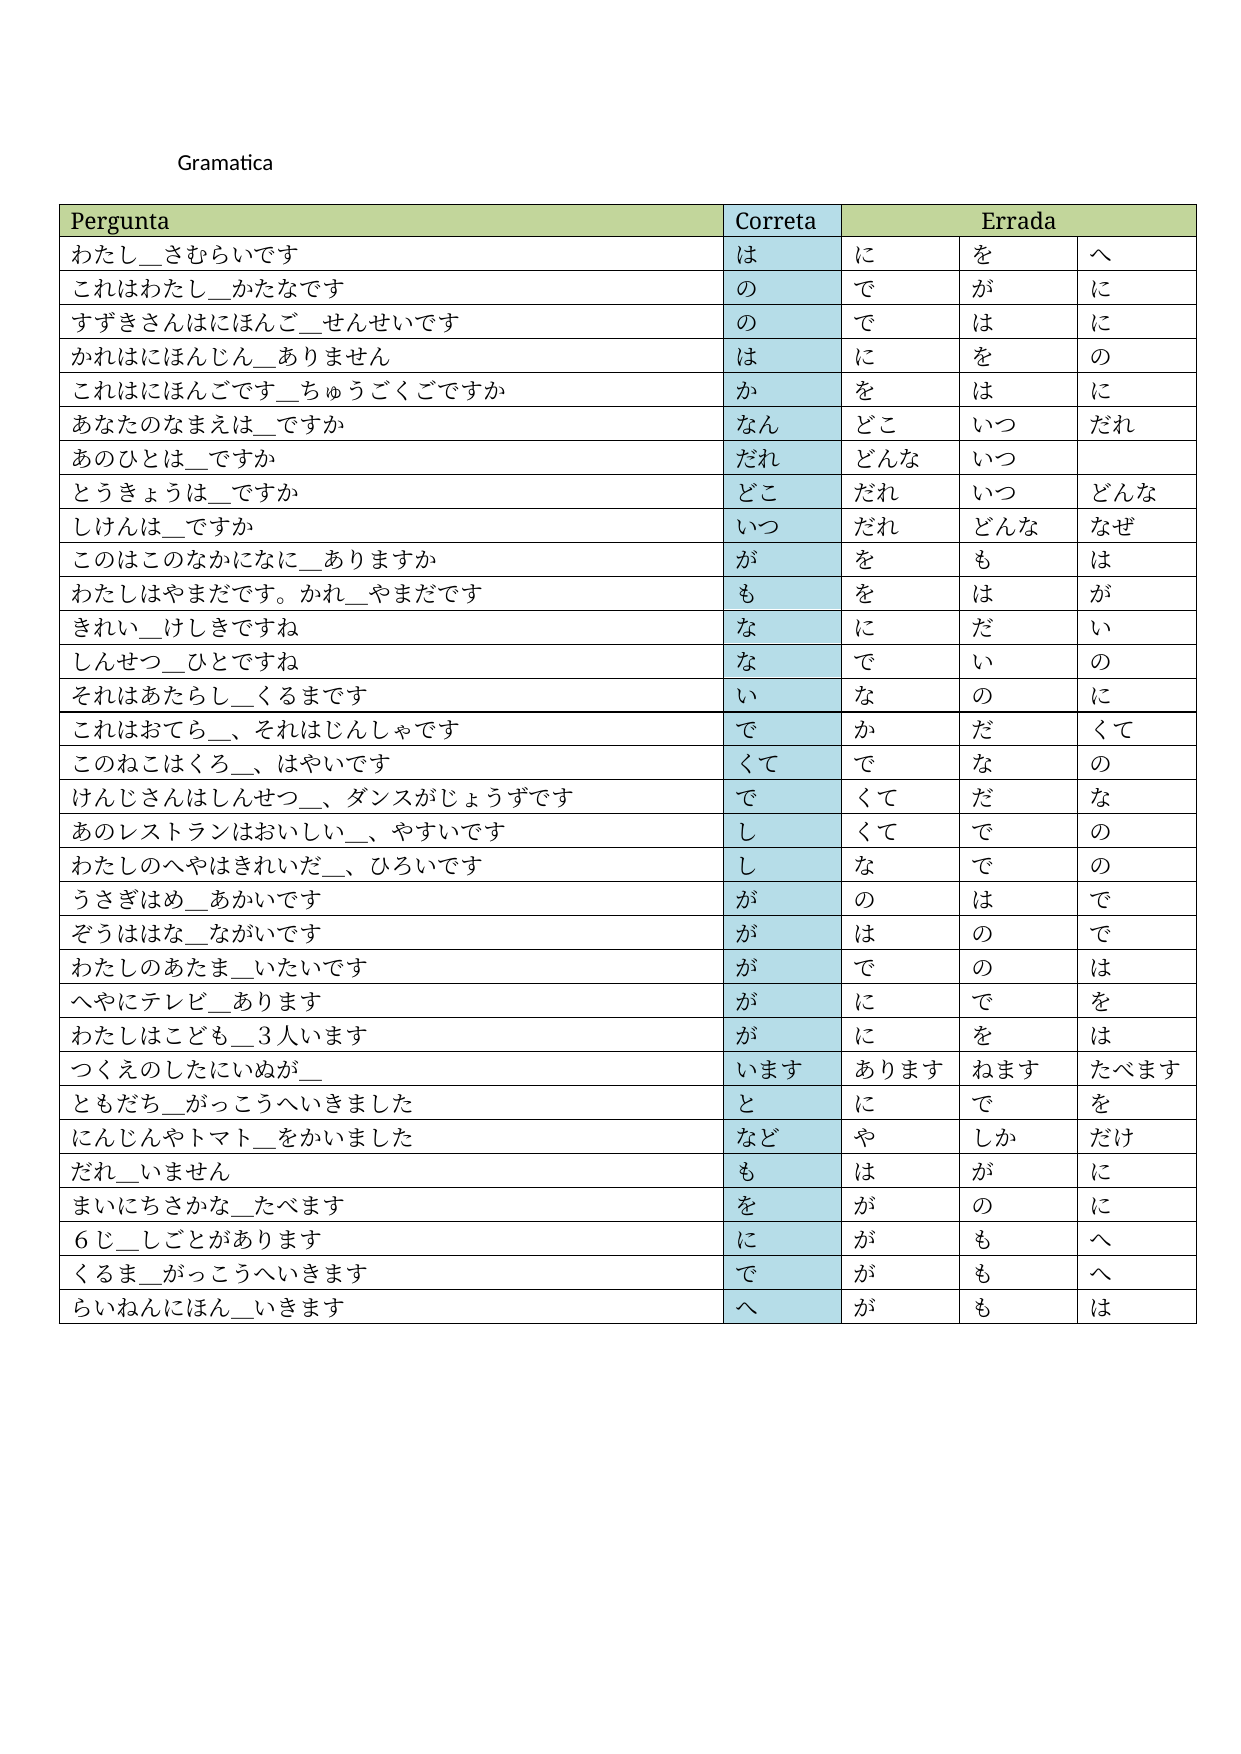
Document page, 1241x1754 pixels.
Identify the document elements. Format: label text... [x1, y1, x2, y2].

table_cell は [1078, 543, 1196, 576]
table_cell に [724, 1222, 841, 1255]
table_cell の [960, 916, 1077, 949]
table_cell の [1078, 339, 1196, 372]
table_cell に [842, 237, 959, 270]
table_cell も [724, 1154, 841, 1187]
table_cell へ [1078, 237, 1196, 270]
table_cell い [724, 679, 841, 711]
table_cell な [842, 679, 959, 711]
table_cell つくえのしたにいぬが＿ [60, 1052, 723, 1085]
table_cell の [1078, 746, 1196, 779]
table_cell いつ [960, 475, 1077, 508]
table_cell で [960, 848, 1077, 881]
table_cell わたしのあたま＿いたいです [60, 950, 723, 983]
table_cell に [1078, 679, 1196, 711]
table_cell へ [1078, 1222, 1196, 1255]
table_cell の [724, 305, 841, 338]
table_cell が [724, 916, 841, 949]
table_cell きれい＿けしきですね [60, 611, 723, 643]
table_cell の [842, 882, 959, 915]
table_cell も [960, 543, 1077, 576]
table_cell いつ [724, 509, 841, 542]
table_cell で [724, 1256, 841, 1289]
table_cell が [842, 1222, 959, 1255]
table_cell の [960, 679, 1077, 711]
table_cell は [842, 1154, 959, 1187]
table_cell だれ [842, 509, 959, 542]
table_cell どんな [960, 509, 1077, 542]
table_cell [1078, 441, 1196, 474]
table_cell あのひとは＿ですか [60, 441, 723, 474]
table_cell な [960, 746, 1077, 779]
table_cell で [1078, 916, 1196, 949]
table_header Correta [724, 205, 841, 236]
table_cell まいにちさかな＿たべます [60, 1188, 723, 1221]
table_cell だれ [1078, 407, 1196, 440]
table_cell など [724, 1120, 841, 1153]
table_cell の [960, 950, 1077, 983]
table_cell い [960, 645, 1077, 677]
table_cell くて [842, 814, 959, 847]
table_cell かれはにほんじん＿ありません [60, 339, 723, 372]
table_cell あります [842, 1052, 959, 1085]
table_cell います [724, 1052, 841, 1085]
table_cell いつ [960, 407, 1077, 440]
table_cell の [724, 271, 841, 304]
table_cell らいねんにほん＿いきます [60, 1290, 723, 1323]
table_cell しか [960, 1120, 1077, 1153]
table_cell わたしはやまだです。かれ＿やまだです [60, 577, 723, 609]
table_cell な [842, 848, 959, 881]
table_cell に [842, 1086, 959, 1119]
table_cell へ [724, 1290, 841, 1323]
table_cell で [960, 814, 1077, 847]
table_cell で [724, 713, 841, 745]
table_cell で [842, 645, 959, 677]
table_cell で [960, 1086, 1077, 1119]
table_cell の [960, 1188, 1077, 1221]
table_cell や [842, 1120, 959, 1153]
table_cell で [1078, 882, 1196, 915]
table_cell し [724, 848, 841, 881]
table_cell を [960, 237, 1077, 270]
table_cell が [960, 271, 1077, 304]
table_cell しんせつ＿ひとですね [60, 645, 723, 677]
table_cell が [724, 984, 841, 1017]
table_cell に [1078, 373, 1196, 406]
table_cell を [842, 577, 959, 609]
table_cell が [842, 1290, 959, 1323]
table_cell い [1078, 611, 1196, 643]
table_cell が [1078, 577, 1196, 609]
table_cell くて [724, 746, 841, 779]
table_cell に [1078, 1154, 1196, 1187]
table_cell ぞうははな＿ながいです [60, 916, 723, 949]
table_cell を [1078, 984, 1196, 1017]
table_cell は [724, 339, 841, 372]
table_cell どんな [1078, 475, 1196, 508]
table_cell も [960, 1222, 1077, 1255]
table_cell を [960, 339, 1077, 372]
table_cell を [842, 373, 959, 406]
table_cell へ [1078, 1256, 1196, 1289]
table_cell あのレストランはおいしい＿、やすいです [60, 814, 723, 847]
table_cell わたしはこども＿３人います [60, 1018, 723, 1051]
table_cell それはあたらし＿くるまです [60, 679, 723, 711]
table_cell は [960, 577, 1077, 609]
table_cell で [960, 984, 1077, 1017]
table_cell が [960, 1154, 1077, 1187]
table_cell わたしのへやはきれいだ＿、ひろいです [60, 848, 723, 881]
table_cell を [724, 1188, 841, 1221]
table_cell に [842, 339, 959, 372]
table_cell で [842, 305, 959, 338]
table_cell の [1078, 814, 1196, 847]
table_cell だれ [724, 441, 841, 474]
table_cell を [842, 543, 959, 576]
table_cell か [842, 713, 959, 745]
table_cell が [842, 1188, 959, 1221]
table_cell うさぎはめ＿あかいです [60, 882, 723, 915]
table_cell が [724, 950, 841, 983]
table_cell が [724, 1018, 841, 1051]
table_cell の [1078, 645, 1196, 677]
table_cell で [842, 950, 959, 983]
table_cell だ [960, 780, 1077, 813]
table_cell に [842, 611, 959, 643]
table_cell し [724, 814, 841, 847]
table_cell だ [960, 611, 1077, 643]
table_cell ともだち＿がっこうへいきました [60, 1086, 723, 1119]
table_cell が [724, 543, 841, 576]
table_cell どんな [842, 441, 959, 474]
table_cell は [724, 237, 841, 270]
table_cell が [842, 1256, 959, 1289]
table_cell を [960, 1018, 1077, 1051]
table_cell だれ [842, 475, 959, 508]
table_cell なん [724, 407, 841, 440]
table_cell の [1078, 848, 1196, 881]
table_cell なぜ [1078, 509, 1196, 542]
table_cell も [960, 1256, 1077, 1289]
table_cell けんじさんはしんせつ＿、ダンスがじょうずです [60, 780, 723, 813]
table_cell くるま＿がっこうへいきます [60, 1256, 723, 1289]
table_cell に [842, 1018, 959, 1051]
table_cell も [960, 1290, 1077, 1323]
table_cell は [960, 882, 1077, 915]
table_cell にんじんやトマト＿をかいました [60, 1120, 723, 1153]
table_cell だ [960, 713, 1077, 745]
table_cell どこ [842, 407, 959, 440]
table_cell は [1078, 1018, 1196, 1051]
table_cell は [1078, 950, 1196, 983]
table_cell これはわたし＿かたなです [60, 271, 723, 304]
table_cell は [842, 916, 959, 949]
table_cell で [724, 780, 841, 813]
table_cell このはこのなかになに＿ありますか [60, 543, 723, 576]
table_cell とうきょうは＿ですか [60, 475, 723, 508]
table_cell か [724, 373, 841, 406]
table_cell だれ＿いません [60, 1154, 723, 1187]
table_cell このねこはくろ＿、はやいです [60, 746, 723, 779]
table_cell で [842, 271, 959, 304]
table_cell どこ [724, 475, 841, 508]
table_header Pergunta [60, 205, 723, 236]
table_cell も [724, 577, 841, 609]
table_cell わたし＿さむらいです [60, 237, 723, 270]
table_cell に [1078, 305, 1196, 338]
table_cell は [960, 305, 1077, 338]
table_cell で [842, 746, 959, 779]
table_cell くて [842, 780, 959, 813]
table_cell に [1078, 271, 1196, 304]
table_cell ねます [960, 1052, 1077, 1085]
table_cell な [1078, 780, 1196, 813]
table_cell と [724, 1086, 841, 1119]
table_cell へやにテレビ＿あります [60, 984, 723, 1017]
table_cell に [842, 984, 959, 1017]
table_cell は [960, 373, 1077, 406]
table_cell が [724, 882, 841, 915]
table_cell たべます [1078, 1052, 1196, 1085]
table_header Errada [842, 205, 1196, 236]
table_cell な [724, 645, 841, 677]
table_cell ６じ＿しごとがあります [60, 1222, 723, 1255]
table_cell すずきさんはにほんご＿せんせいです [60, 305, 723, 338]
table_cell あなたのなまえは＿ですか [60, 407, 723, 440]
table_cell を [1078, 1086, 1196, 1119]
text Gramatica [177, 148, 1063, 176]
table_cell は [1078, 1290, 1196, 1323]
table_cell くて [1078, 713, 1196, 745]
table_cell に [1078, 1188, 1196, 1221]
table_cell いつ [960, 441, 1077, 474]
table_cell しけんは＿ですか [60, 509, 723, 542]
table_cell だけ [1078, 1120, 1196, 1153]
table_cell な [724, 611, 841, 643]
table_cell これはおてら＿、それはじんしゃです [60, 713, 723, 745]
table_cell これはにほんごです＿ちゅうごくごですか [60, 373, 723, 406]
